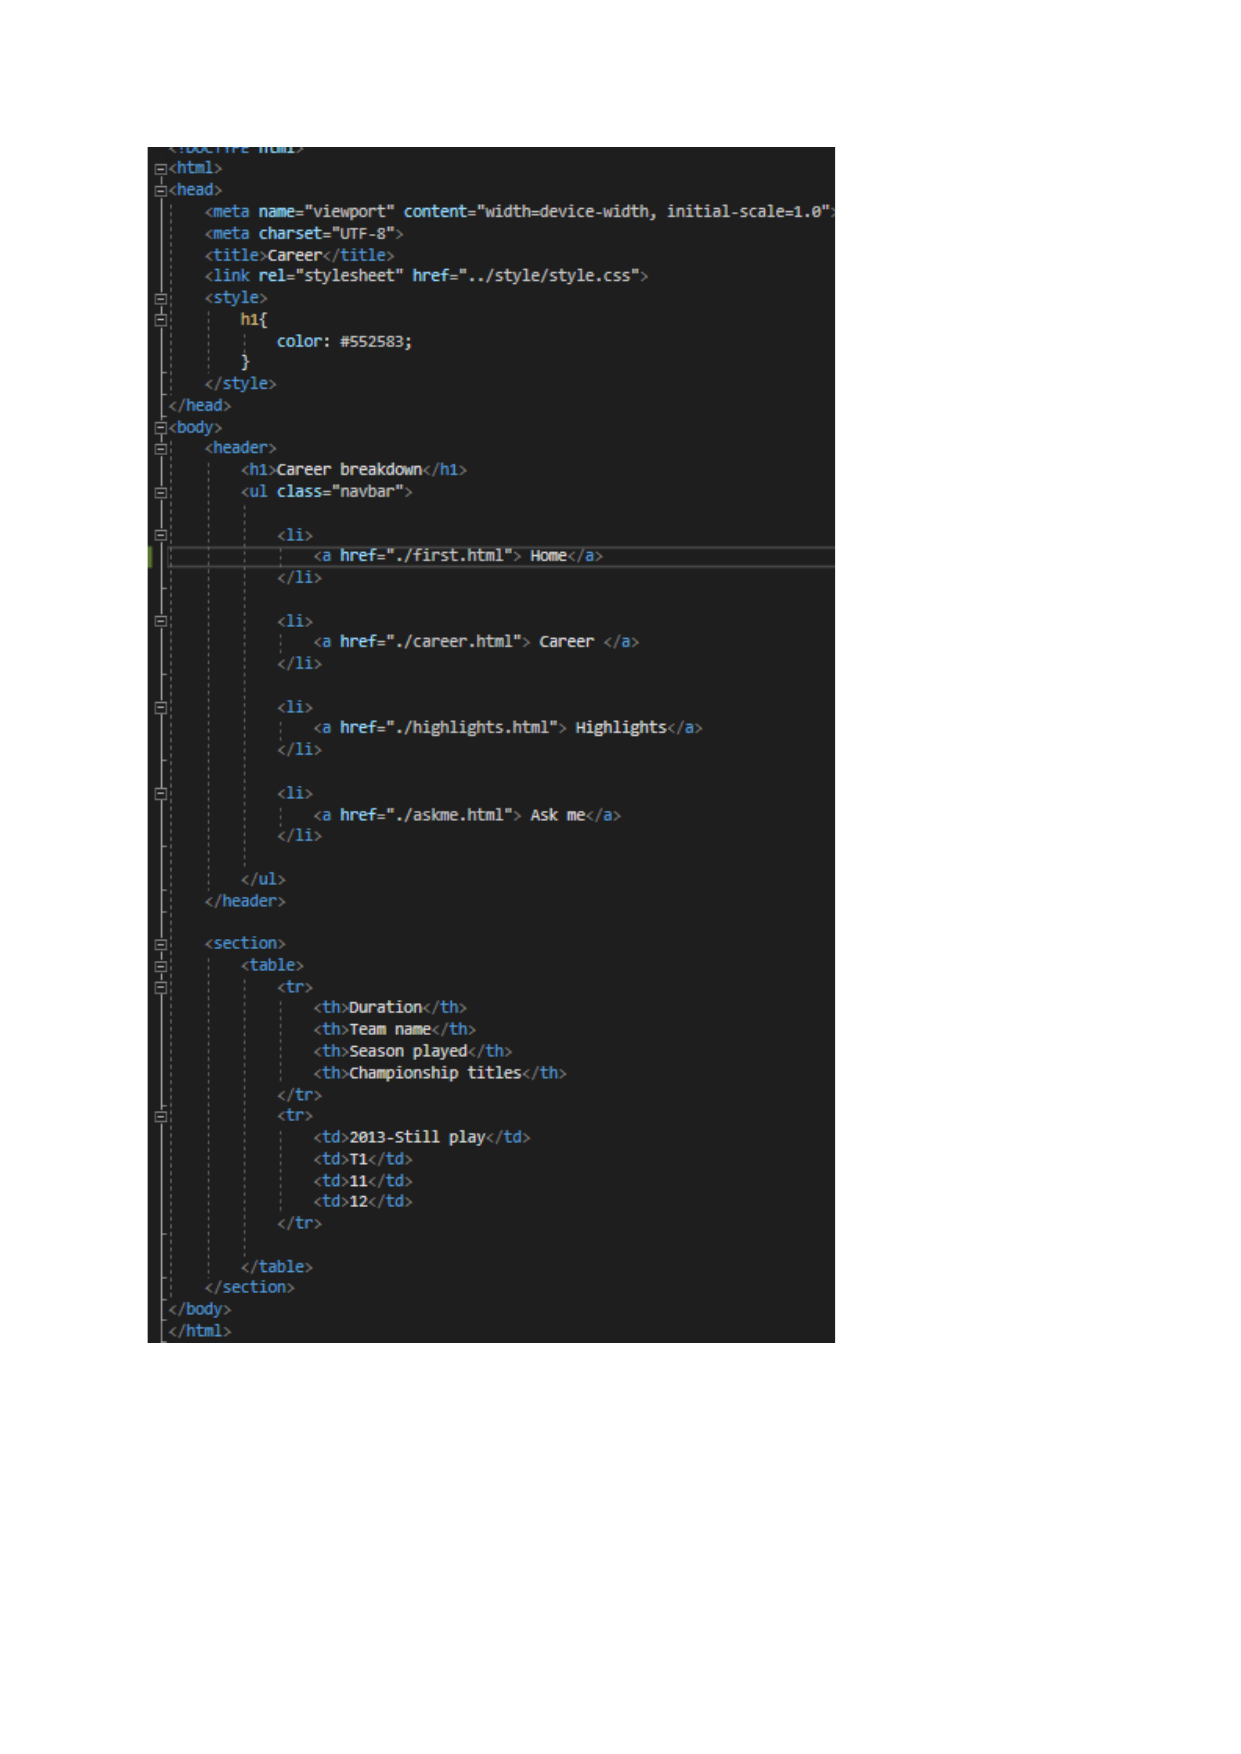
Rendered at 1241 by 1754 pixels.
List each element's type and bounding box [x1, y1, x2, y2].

picture [147, 147, 836, 1343]
